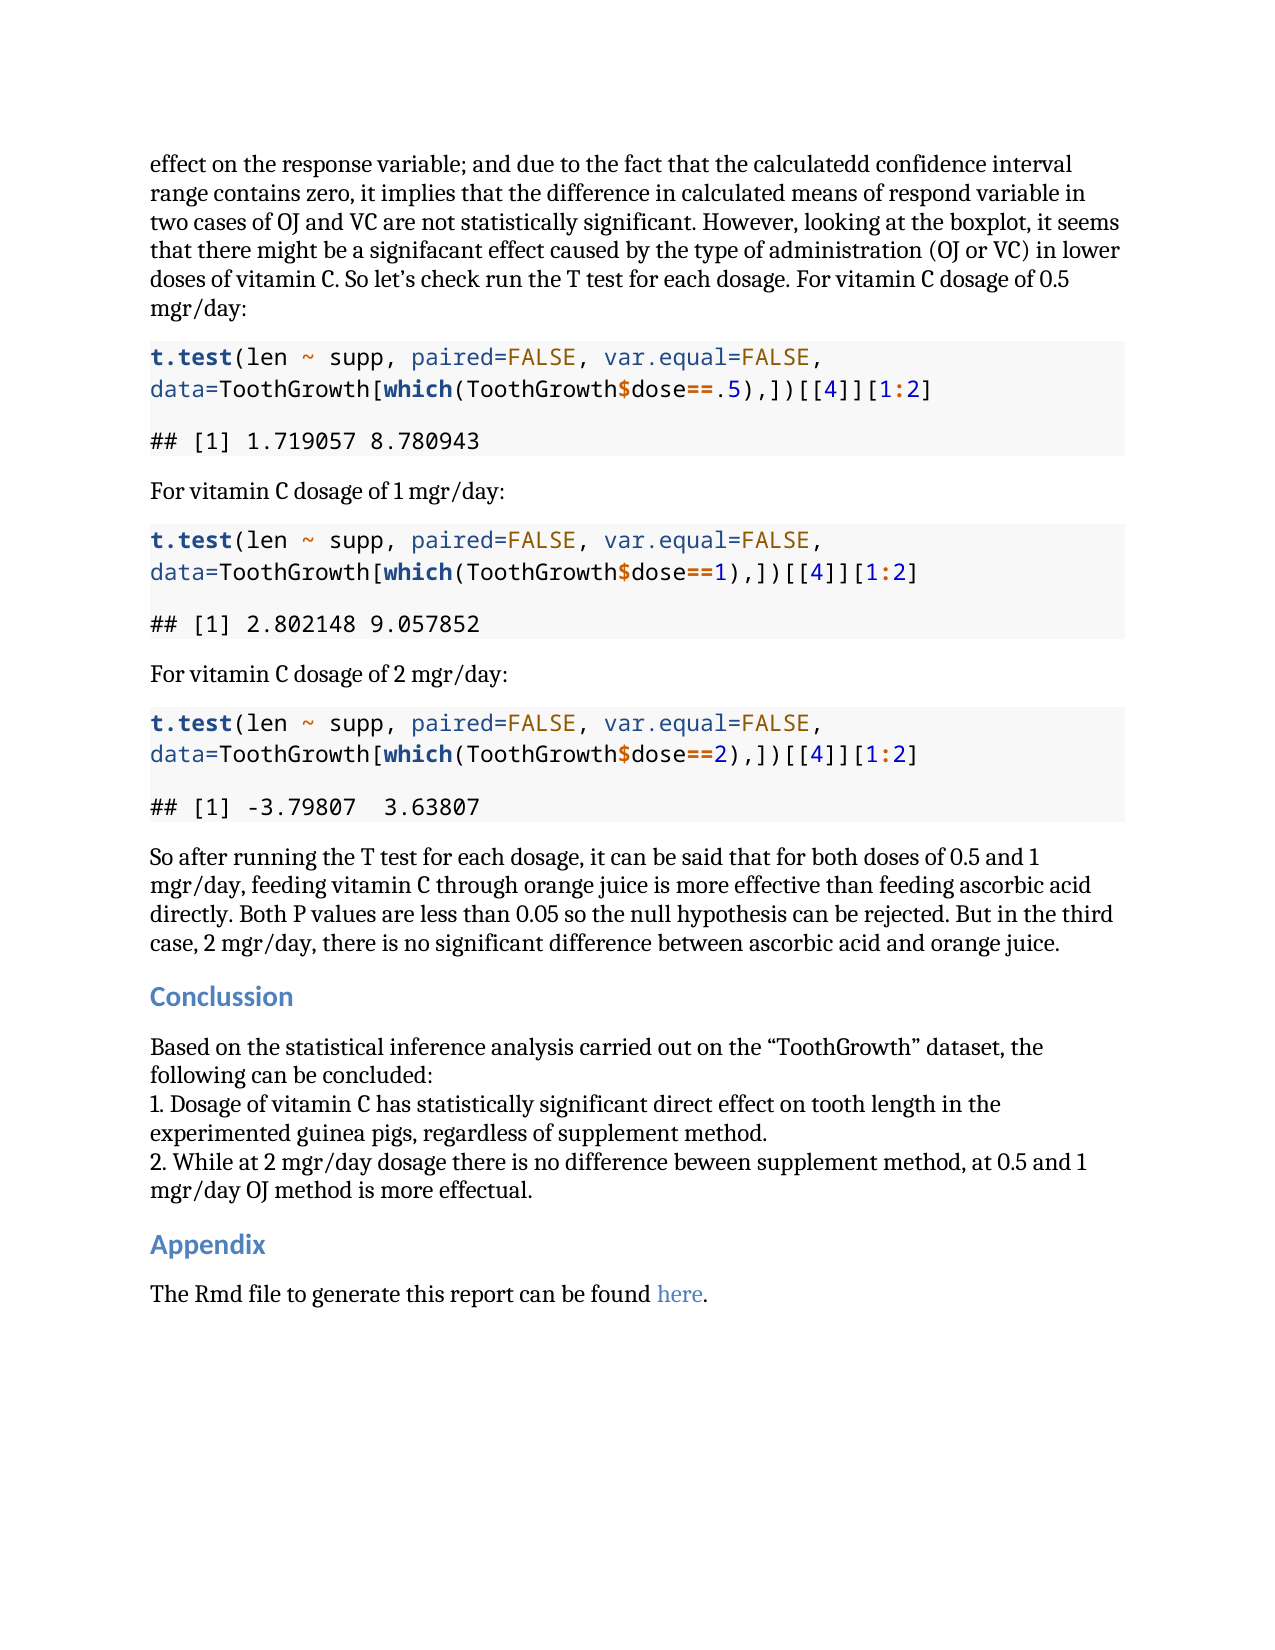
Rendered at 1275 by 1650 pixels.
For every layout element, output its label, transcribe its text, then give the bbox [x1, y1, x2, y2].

text For vitamin C dosage of 1 mgr/day: [150, 477, 1125, 505]
text ## [1] 1.719057 8.780943 [150, 424, 1125, 456]
text t.test(len ~ supp, paired=FALSE, var.equal=FALSE, data=ToothGrowth[which(ToothGrowth$dose==1),])[[4]][1:2] [824, 524, 1125, 587]
text For vitamin C dosage of 2 mgr/day: [150, 659, 1125, 688]
text ## [1] 2.802148 9.057852 [150, 607, 1125, 639]
subtitle Appendix [150, 1226, 1125, 1262]
text Based on the statistical inference analysis carried out on the “ToothGrowth” dataset, the following can be concluded: 1. Dosage of vitamin C has statistically significant direct effect on tooth length in the experimented guinea pigs, regardless of supplement method. 2. While at 2 mgr/day dosage there is no difference beween supplement method, at 0.5 and 1 mgr/day OJ method is more effectual. [150, 1033, 1125, 1205]
text t.test(len ~ supp, paired=FALSE, var.equal=FALSE, data=ToothGrowth[which(ToothGrowth$dose==2),])[[4]][1:2] [824, 707, 1125, 769]
text The Rmd file to generate this report can be found here. [150, 1280, 1125, 1309]
text t.test(len ~ supp, paired=FALSE, var.equal=FALSE, data=ToothGrowth[which(ToothGrowth$dose==.5),])[[4]][1:2] [150, 341, 1125, 404]
text ## [1] -3.79807 3.63807 [150, 790, 1125, 822]
subtitle Conclussion [150, 978, 1125, 1014]
text So after running the T test for each dosage, it can be said that for both doses of 0.5 and 1 mgr/day, feeding vitamin C through orange juice is more effective than feeding ascorbic acid directly. Both P values are less than 0.05 so the null hypothesis can be rejected. But in the third case, 2 mgr/day, there is no significant difference between ascorbic acid and orange juice. [150, 842, 1125, 957]
